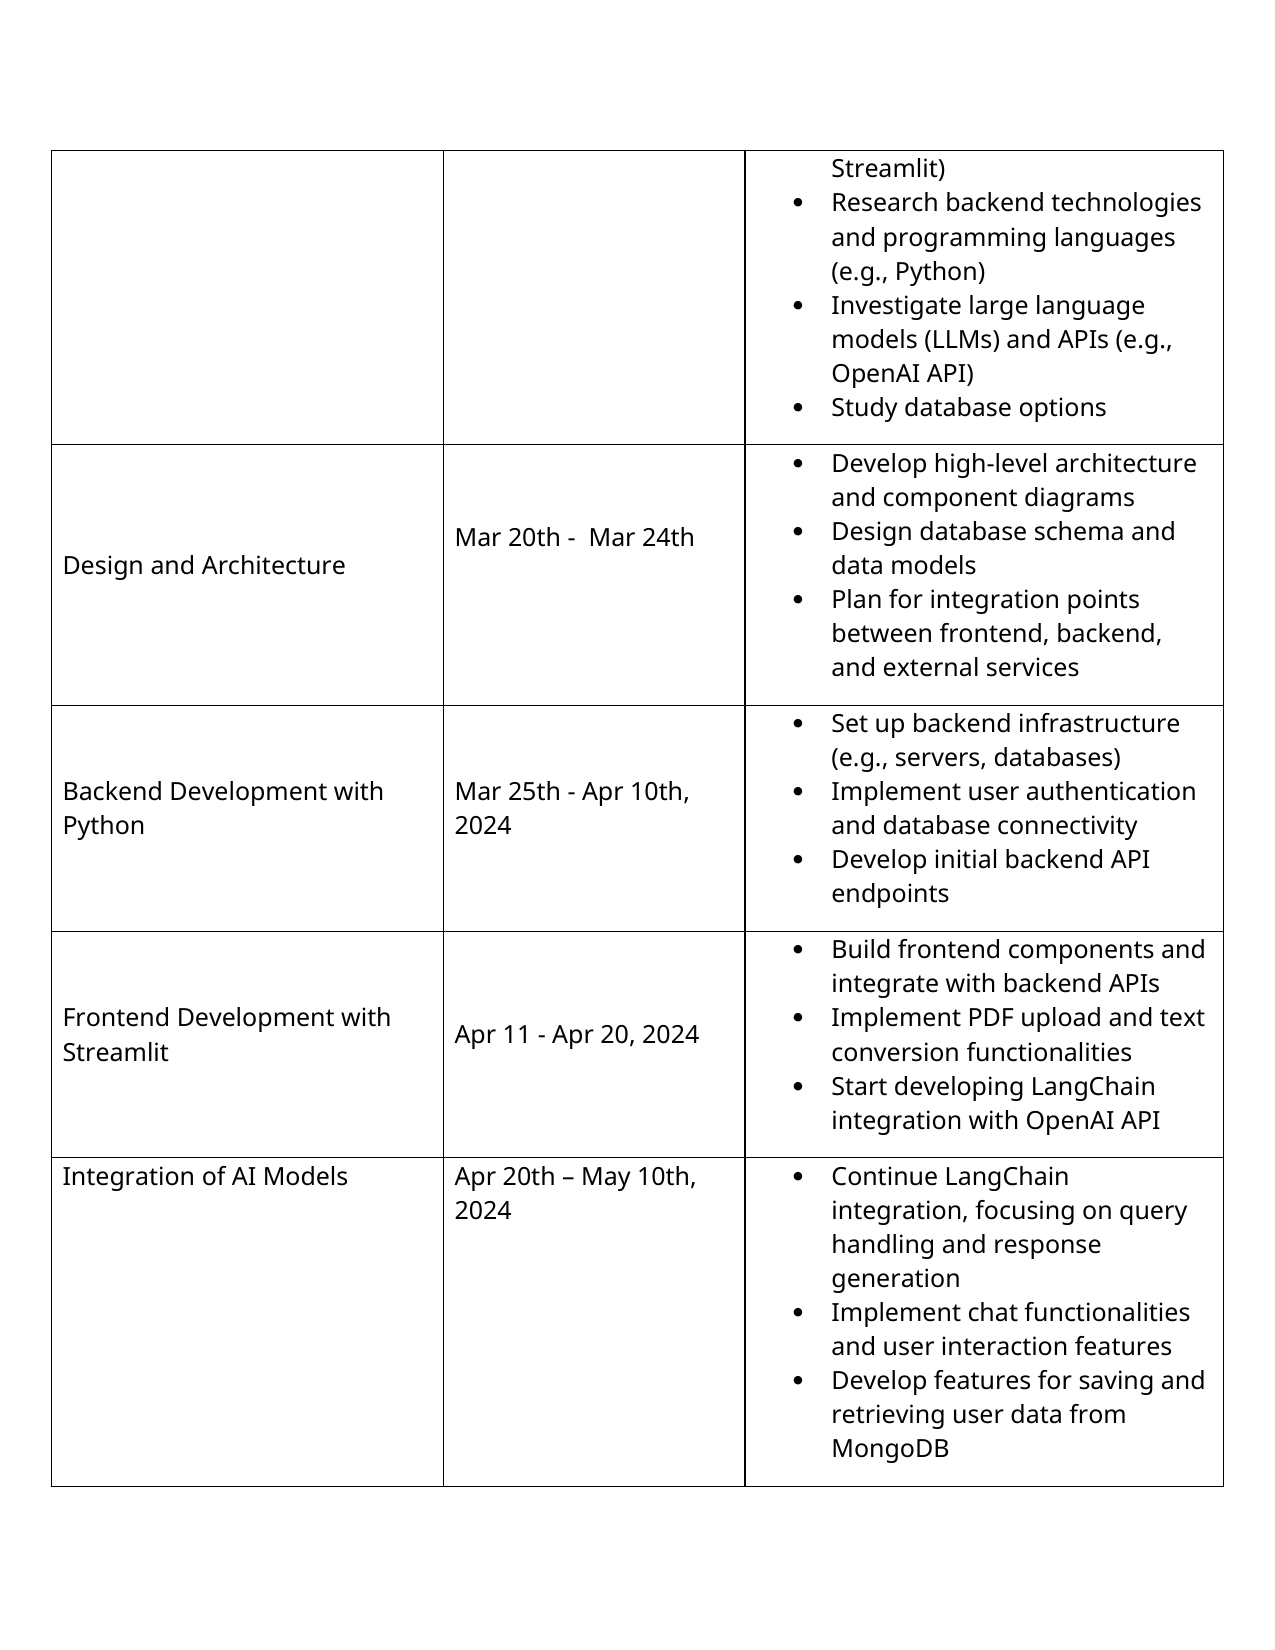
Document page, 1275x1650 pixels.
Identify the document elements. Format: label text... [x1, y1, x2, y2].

table_cell Develop high-level architecture and component diagrams Design database schema and data models Plan for integration points between frontend, backend, and external services [746, 445, 1223, 705]
table_cell Set up backend infrastructure (e.g., servers, databases) Implement user authentication and database connectivity Develop initial backend API endpoints [746, 706, 1223, 931]
table_cell Design and Architecture [52, 445, 443, 705]
table_cell Apr 11 - Apr 20, 2024 [444, 932, 744, 1157]
table_cell Frontend Development with Streamlit [52, 932, 443, 1157]
table_cell Backend Development with Python [52, 706, 443, 931]
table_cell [444, 151, 744, 444]
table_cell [746, 151, 1223, 444]
table_cell Build frontend components and integrate with backend APIs Implement PDF upload and text conversion functionalities Start developing LangChain integration with OpenAI API [746, 932, 1223, 1157]
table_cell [52, 1158, 443, 1486]
table_cell Mar 25th - Apr 10th, 2024 [444, 706, 744, 931]
table_cell Mar 20th - Mar 24th [444, 445, 744, 705]
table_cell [52, 151, 443, 444]
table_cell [746, 1158, 1223, 1486]
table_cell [444, 1158, 744, 1486]
